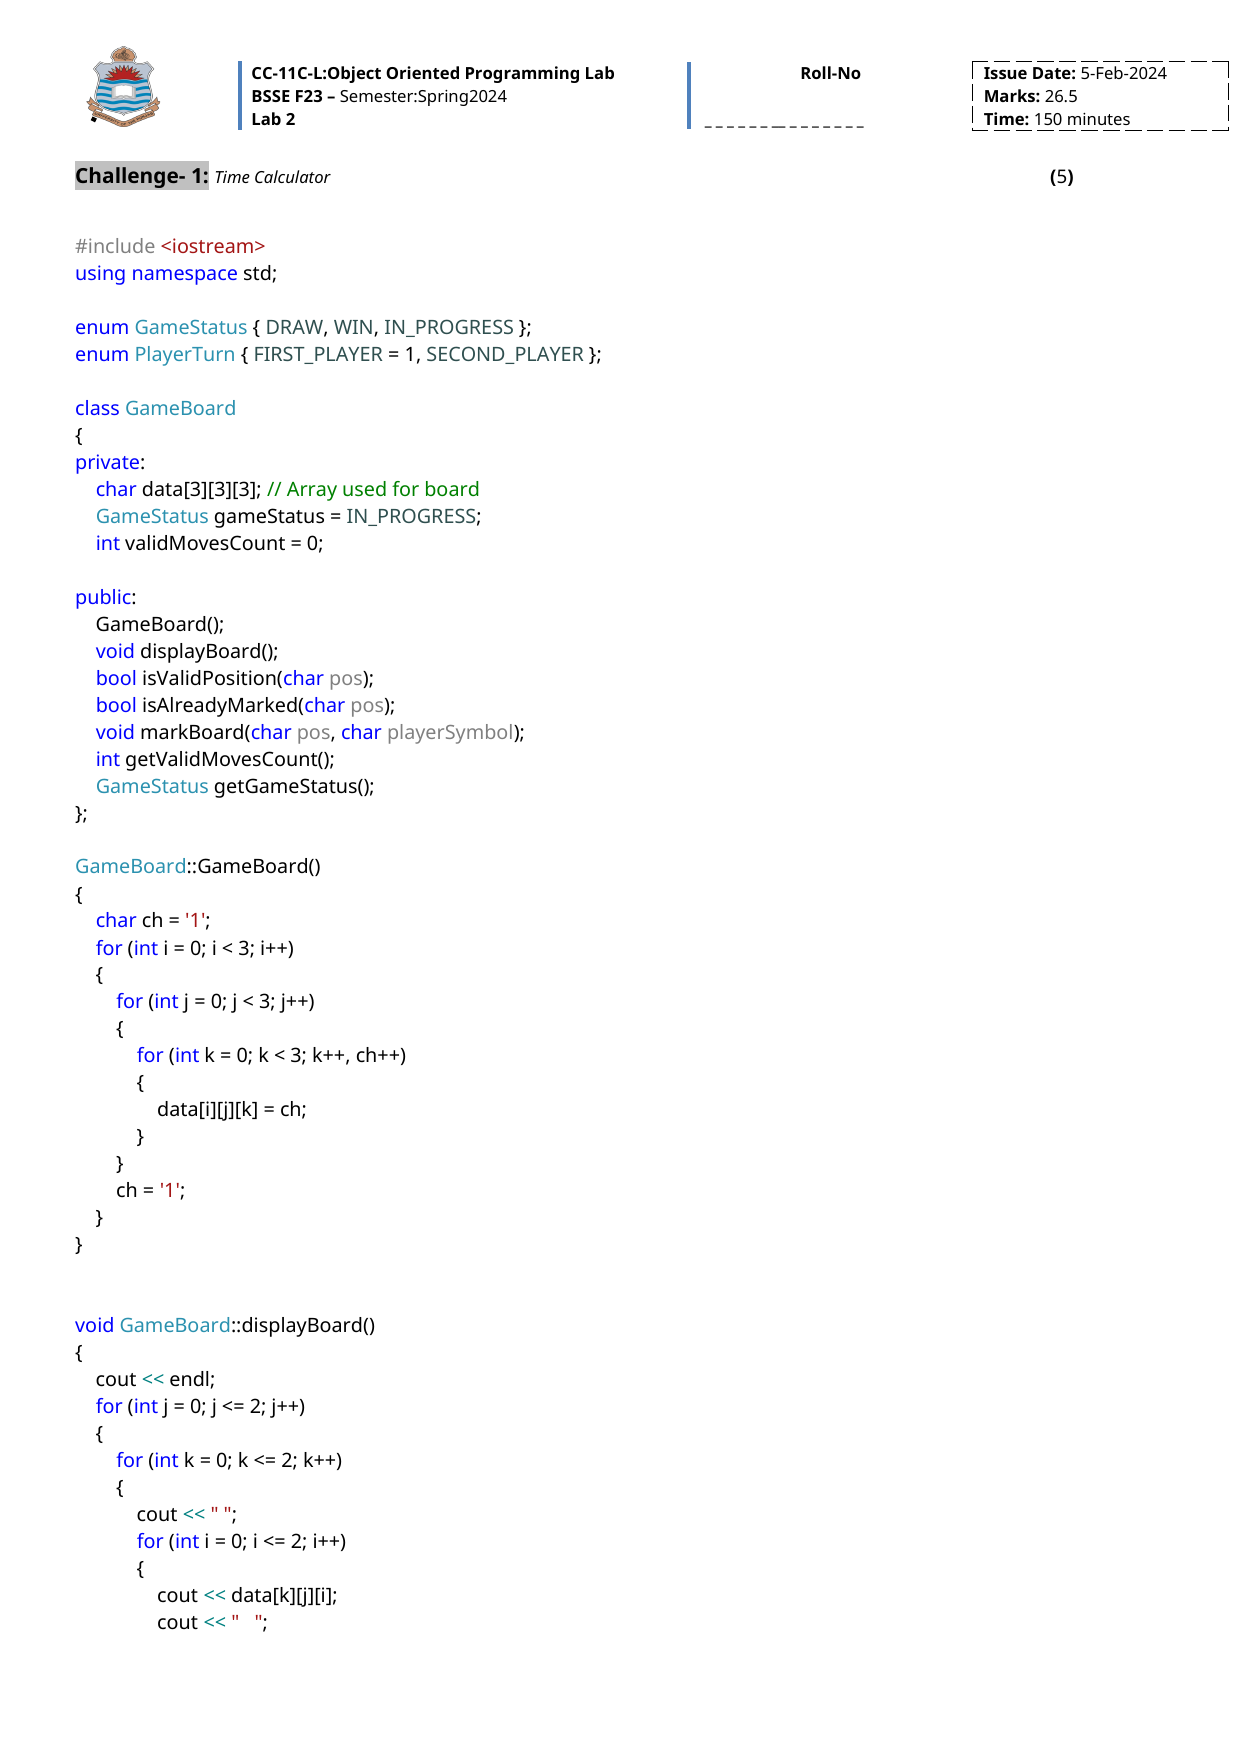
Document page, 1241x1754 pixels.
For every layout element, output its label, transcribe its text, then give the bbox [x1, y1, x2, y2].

text cout << endl; [75, 1365, 1165, 1392]
text enum PlayerTurn { FIRST_PLAYER = 1, SECOND_PLAYER }; [75, 340, 1165, 367]
text bool isAlreadyMarked(char pos); [75, 691, 1165, 718]
text for (int i = 0; i <= 2; i++) [75, 1527, 1165, 1554]
text for (int j = 0; j <= 2; j++) [75, 1392, 1165, 1419]
text { [75, 1419, 1165, 1446]
text for (int i = 0; i < 3; i++) [75, 934, 1165, 961]
text void markBoard(char pos, char playerSymbol); [75, 718, 1165, 745]
picture [86, 46, 160, 127]
text { [75, 1069, 1165, 1096]
text } [75, 1149, 1165, 1177]
text { [75, 421, 1165, 448]
text for (int j = 0; j < 3; j++) [75, 988, 1165, 1015]
text }; [75, 799, 1165, 826]
text GameStatus gameStatus = IN_PROGRESS; [75, 502, 1165, 529]
text using namespace std; [75, 259, 1165, 286]
text class GameBoard [75, 394, 1165, 421]
text for (int k = 0; k < 3; k++, ch++) [75, 1042, 1165, 1069]
text GameBoard::GameBoard() [75, 853, 1165, 880]
text for (int k = 0; k <= 2; k++) [75, 1446, 1165, 1473]
text ch = '1'; [75, 1177, 1165, 1203]
text } [75, 1231, 1165, 1257]
text #include <iostream> [75, 232, 1165, 259]
text char ch = '1'; [75, 907, 1165, 934]
text enum GameStatus { DRAW, WIN, IN_PROGRESS }; [75, 313, 1165, 340]
text private: [75, 448, 1165, 475]
text cout << " "; [75, 1608, 1165, 1635]
text } [75, 1123, 1165, 1149]
text { [75, 1554, 1165, 1581]
text { [75, 880, 1165, 907]
text } [75, 1203, 1165, 1231]
text int getValidMovesCount(); [75, 745, 1165, 772]
text data[i][j][k] = ch; [75, 1096, 1165, 1123]
text int validMovesCount = 0; [75, 529, 1165, 556]
text bool isValidPosition(char pos); [75, 664, 1165, 691]
text void displayBoard(); [75, 637, 1165, 664]
text cout << " "; [75, 1500, 1165, 1527]
text cout << data[k][j][i]; [75, 1581, 1165, 1608]
text { [75, 961, 1165, 988]
text Challenge- 1: Time Calculator (5) [209, 161, 1165, 190]
text GameStatus getGameStatus(); [75, 772, 1165, 799]
text { [75, 1473, 1165, 1500]
text { [75, 1338, 1165, 1365]
text char data[3][3][3]; // Array used for board [75, 475, 1165, 502]
text GameBoard(); [75, 610, 1165, 637]
text { [75, 1015, 1165, 1042]
text void GameBoard::displayBoard() [75, 1311, 1165, 1338]
text public: [75, 583, 1165, 610]
